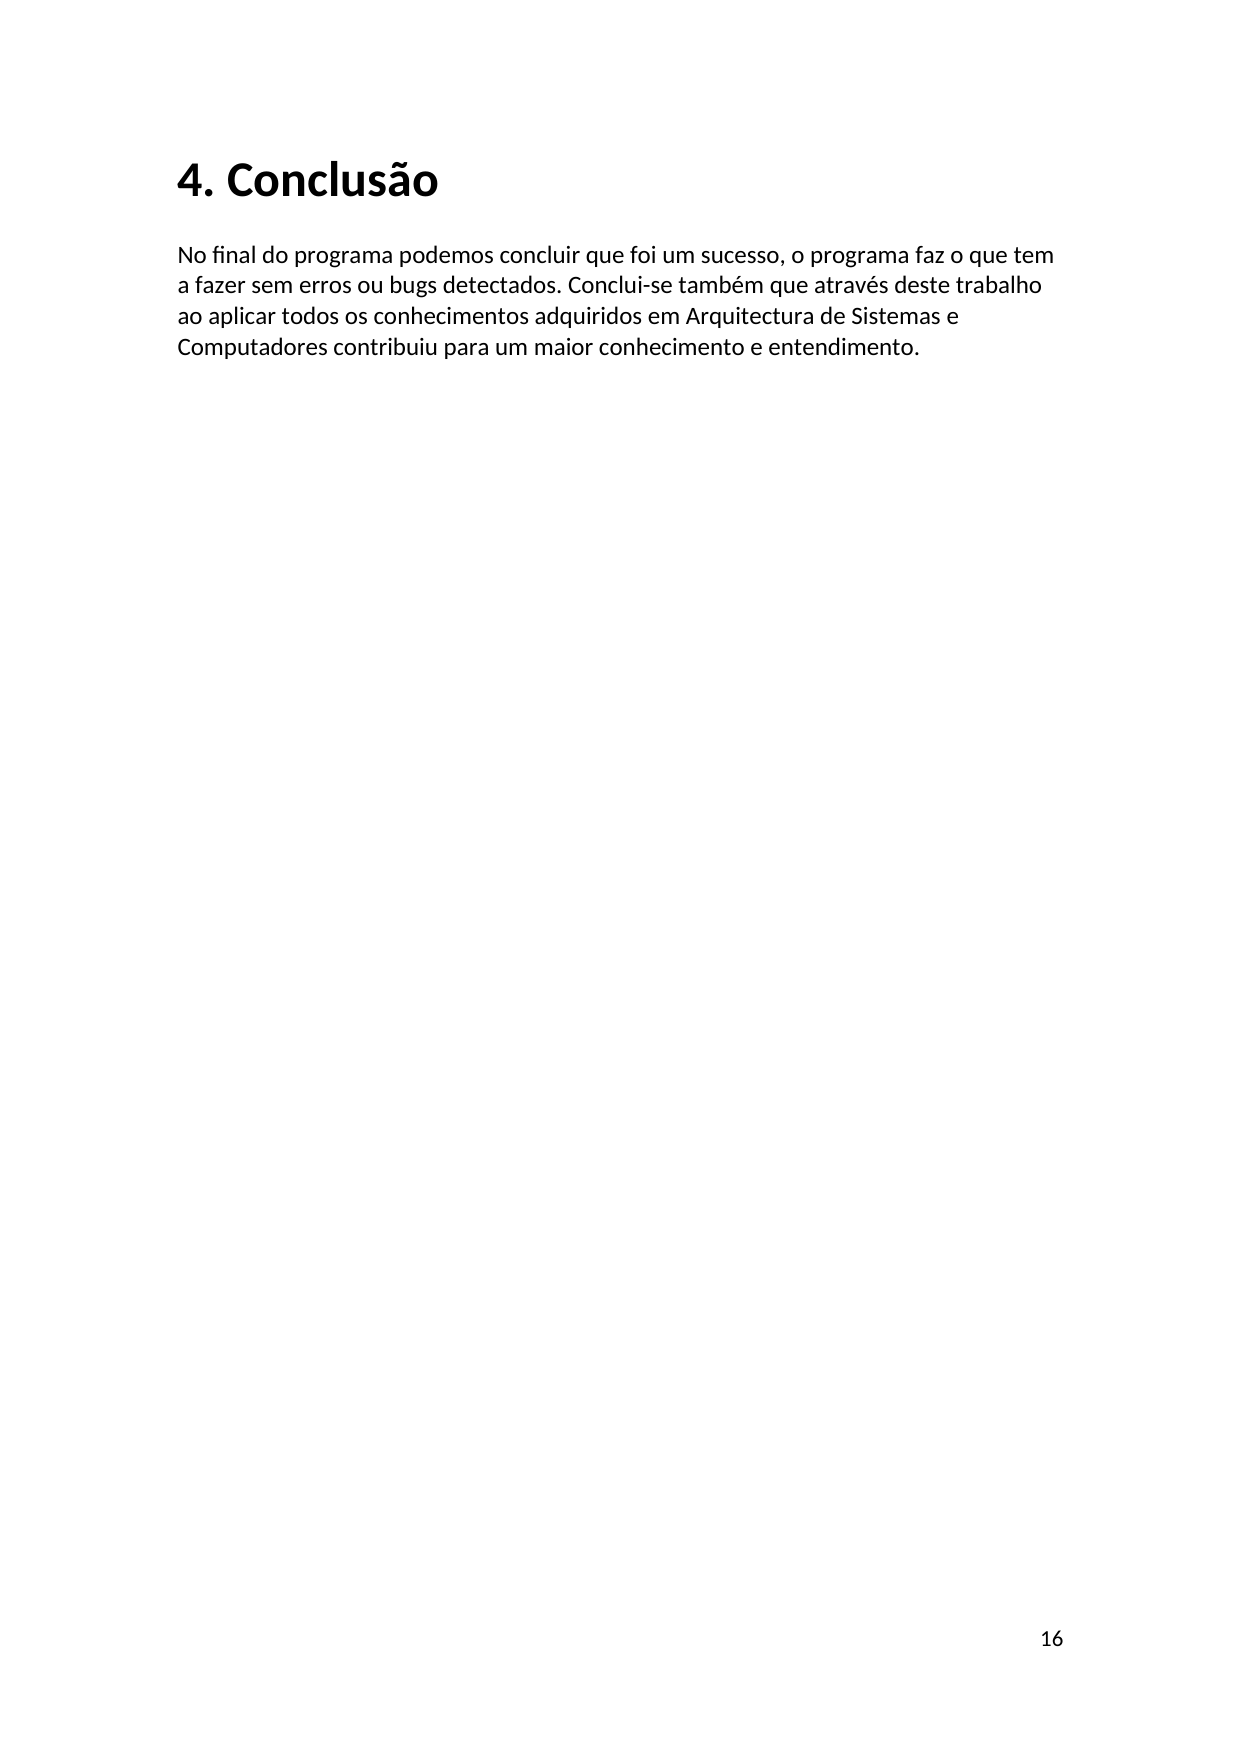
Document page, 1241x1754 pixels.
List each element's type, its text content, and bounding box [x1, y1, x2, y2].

text 4. Conclusão [177, 148, 1063, 209]
text No final do programa podemos concluir que foi um sucesso, o programa faz o que tem a fazer sem erros ou bugs detectados. Conclui-se também que através deste trabalho ao aplicar todos os conhecimentos adquiridos em Arquitectura de Sistemas e Computadores contribuiu para um maior conhecimento e entendimento. [177, 239, 1063, 361]
